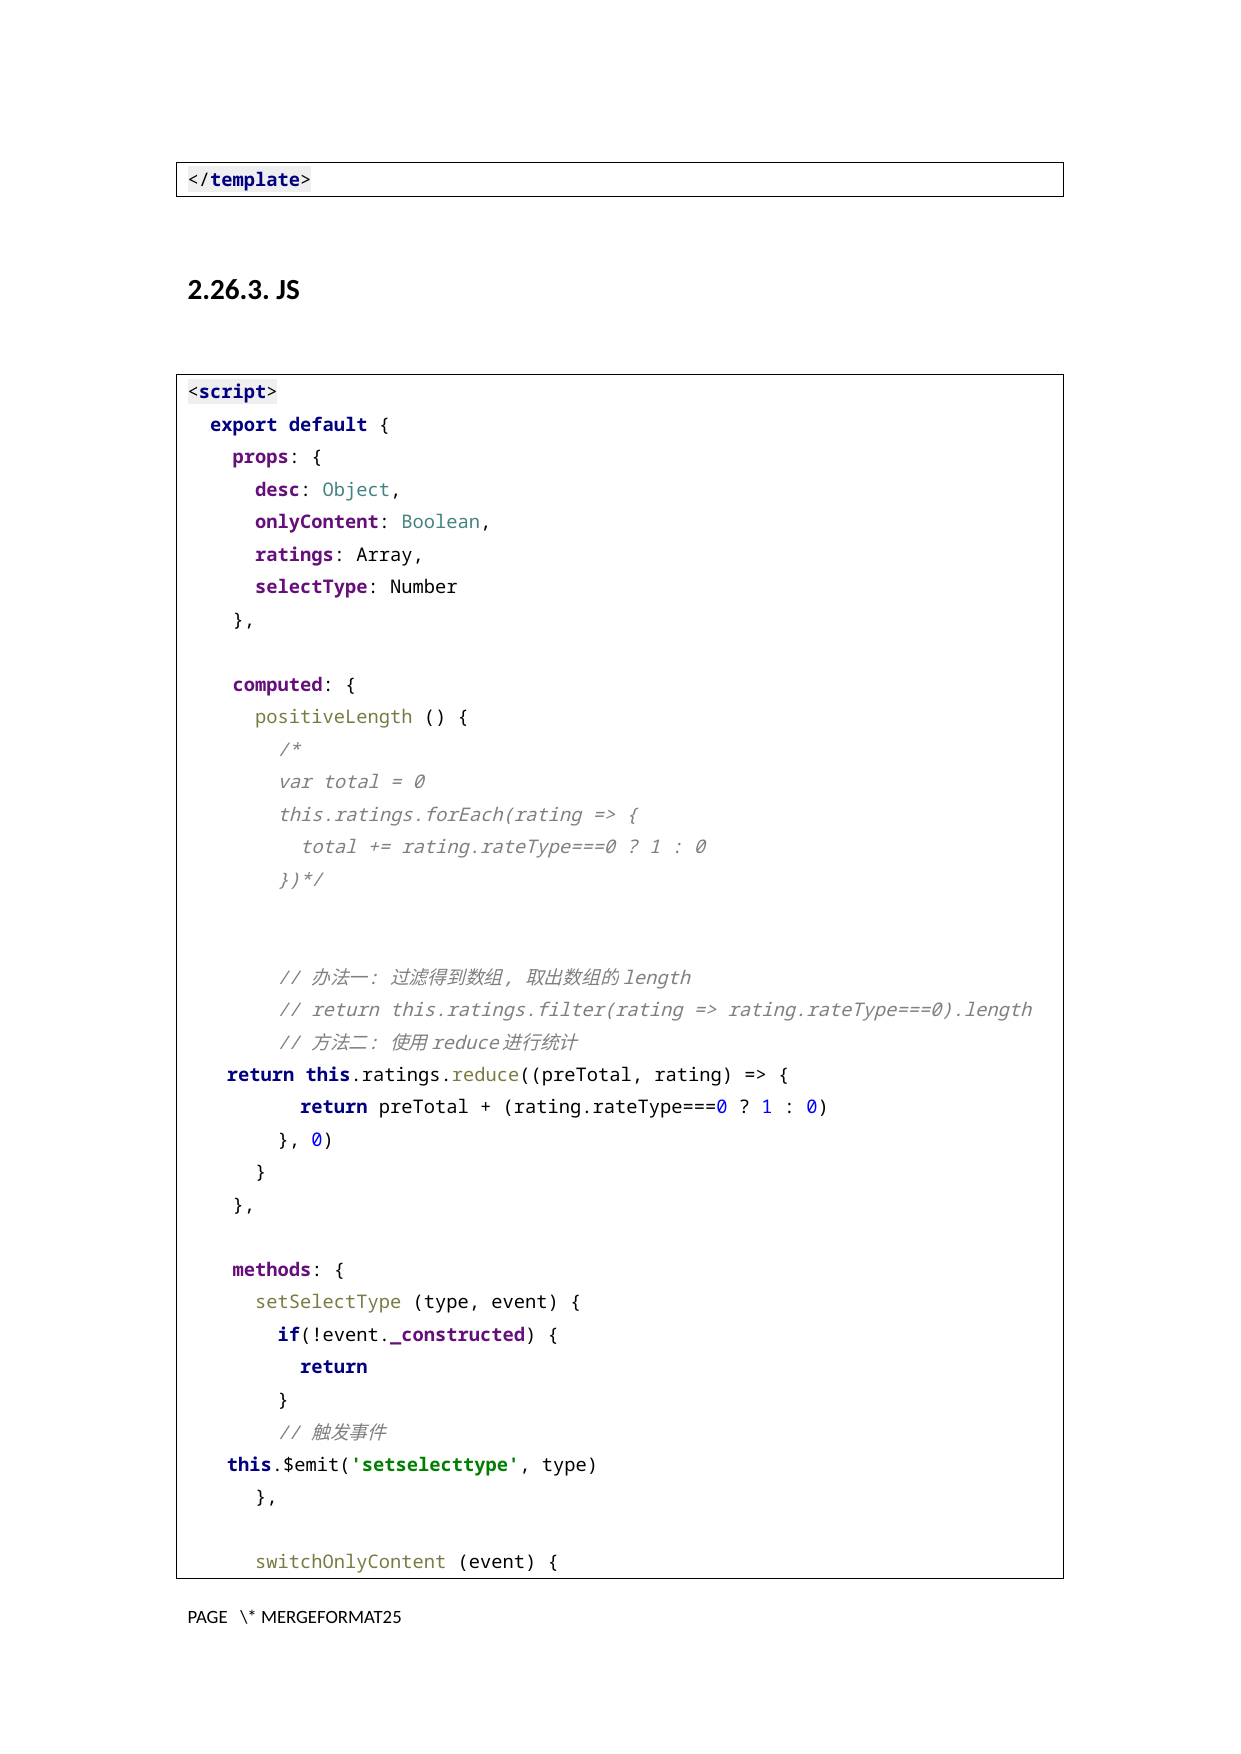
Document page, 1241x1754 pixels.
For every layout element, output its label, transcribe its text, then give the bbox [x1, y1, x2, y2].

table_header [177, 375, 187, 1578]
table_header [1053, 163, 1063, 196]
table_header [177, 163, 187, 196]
subtitle 2.26.3. JS [187, 256, 1053, 321]
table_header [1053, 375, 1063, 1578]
